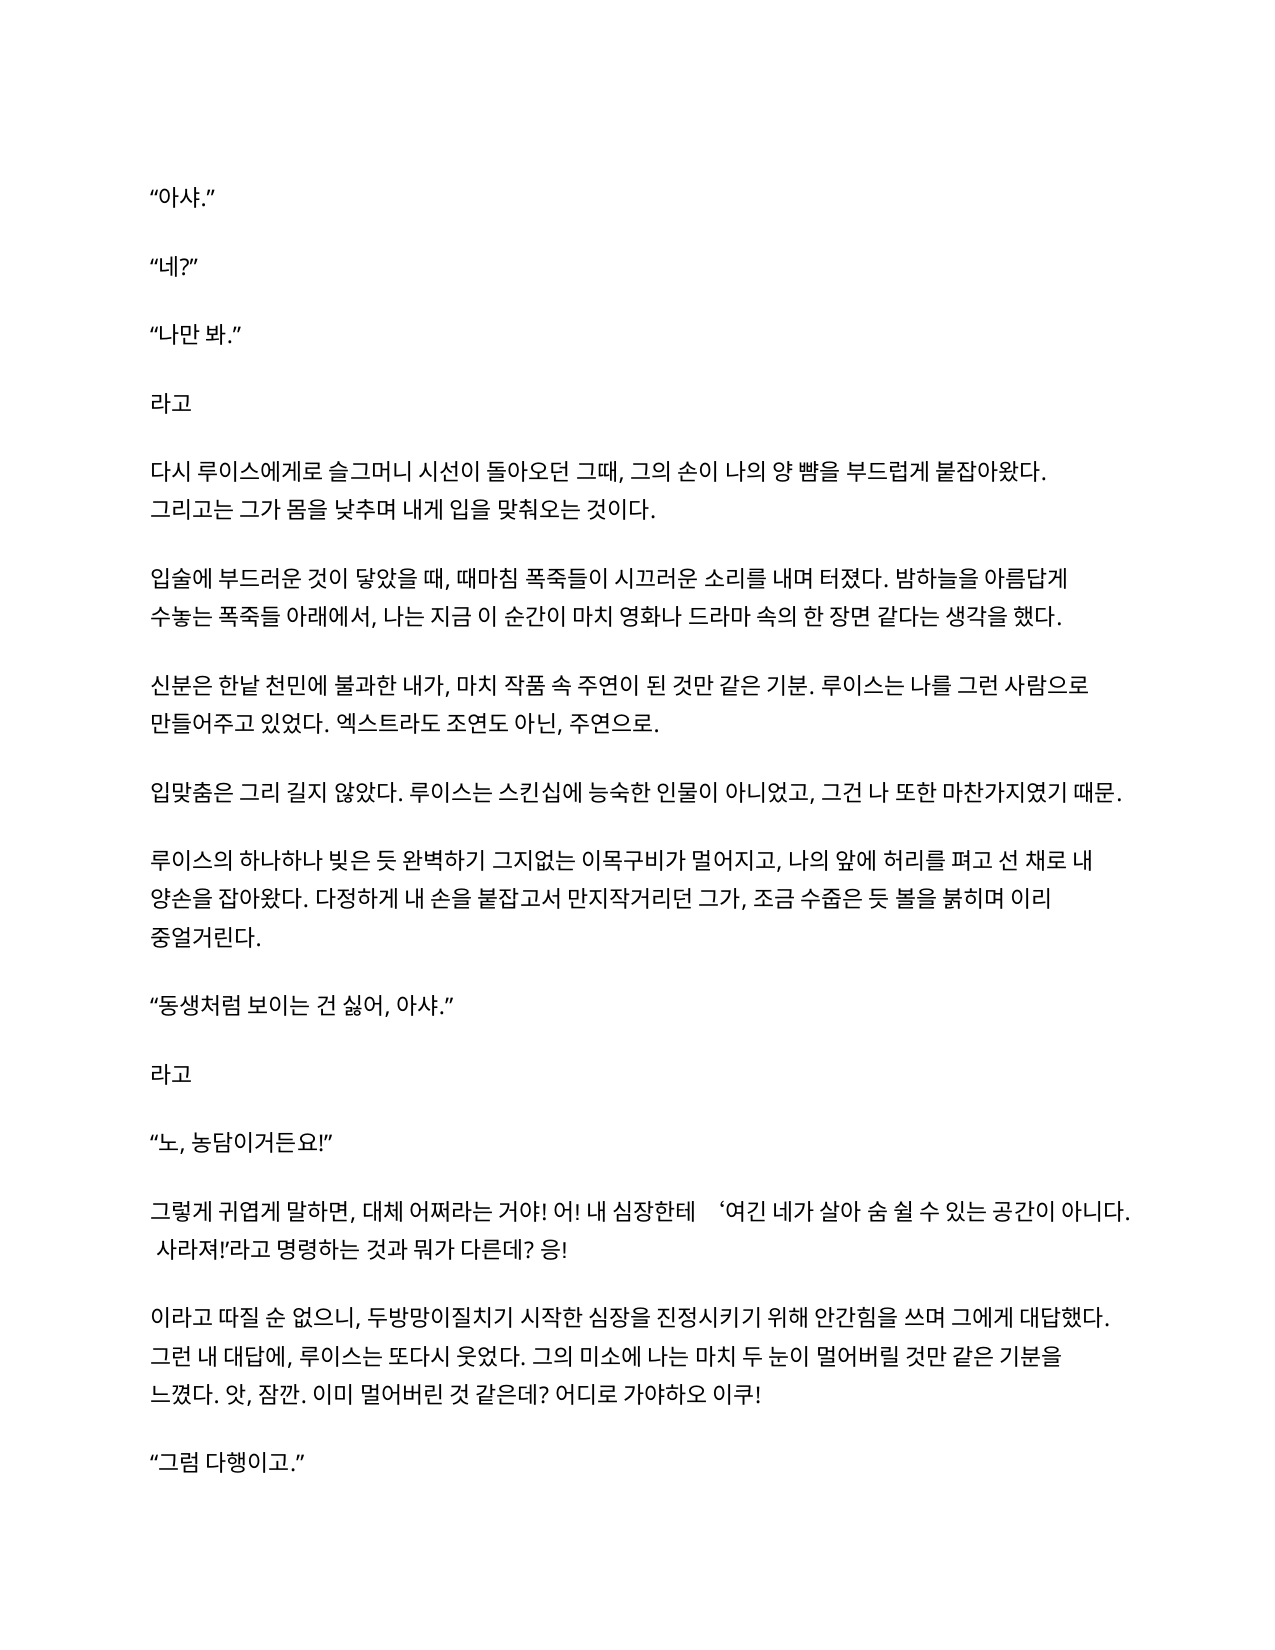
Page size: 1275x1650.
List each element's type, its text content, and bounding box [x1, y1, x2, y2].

text “노, 농담이거든요!” [150, 1125, 1125, 1158]
text 입술에 부드러운 것이 닿았을 때, 때마침 폭죽들이 시끄러운 소리를 내며 터졌다. 밤하늘을 아름답게 수놓는 폭죽들 아래에서, 나는 지금 이 순간이 마치 영화나 드라마 속의 한 장면 같다는 생각을 했다. [150, 561, 1125, 632]
text “네?” [150, 249, 1125, 282]
text 루이스의 하나하나 빚은 듯 완벽하기 그지없는 이목구비가 멀어지고, 나의 앞에 허리를 펴고 선 채로 내 양손을 잡아왔다. 다정하게 내 손을 붙잡고서 만지작거리던 그가, 조금 수줍은 듯 볼을 붉히며 이리 중얼거린다. [150, 843, 1125, 953]
text “동생처럼 보이는 건 싫어, 아샤.” [150, 988, 1125, 1021]
text “아샤.” [150, 180, 1125, 213]
text 라고 [150, 386, 1125, 419]
text 신분은 한낱 천민에 불과한 내가, 마치 작품 속 주연이 된 것만 같은 기분. 루이스는 나를 그런 사람으로 만들어주고 있었다. 엑스트라도 조연도 아닌, 주연으로. [150, 668, 1125, 739]
text 다시 루이스에게로 슬그머니 시선이 돌아오던 그때, 그의 손이 나의 양 뺨을 부드럽게 붙잡아왔다. 그리고는 그가 몸을 낮추며 내게 입을 맞춰오는 것이다. [150, 454, 1125, 526]
text 그렇게 귀엽게 말하면, 대체 어쩌라는 거야! 어! 내 심장한테 ‘여긴 네가 살아 숨 쉴 수 있는 공간이 아니다. 사라져!’라고 명령하는 것과 뭐가 다른데? 응! [150, 1193, 1125, 1265]
text “그럼 다행이고.” [150, 1445, 1125, 1478]
text “나만 봐.” [150, 317, 1125, 351]
text 이라고 따질 순 없으니, 두방망이질치기 시작한 심장을 진정시키기 위해 안간힘을 쓰며 그에게 대답했다. 그런 내 대답에, 루이스는 또다시 웃었다. 그의 미소에 나는 마치 두 눈이 멀어버릴 것만 같은 기분을 느꼈다. 앗, 잠깐. 이미 멀어버린 것 같은데? 어디로 가야하오 이쿠! [150, 1300, 1125, 1410]
text 입맞춤은 그리 길지 않았다. 루이스는 스킨십에 능숙한 인물이 아니었고, 그건 나 또한 마찬가지였기 때문. [150, 774, 1125, 808]
text 라고 [150, 1057, 1125, 1090]
